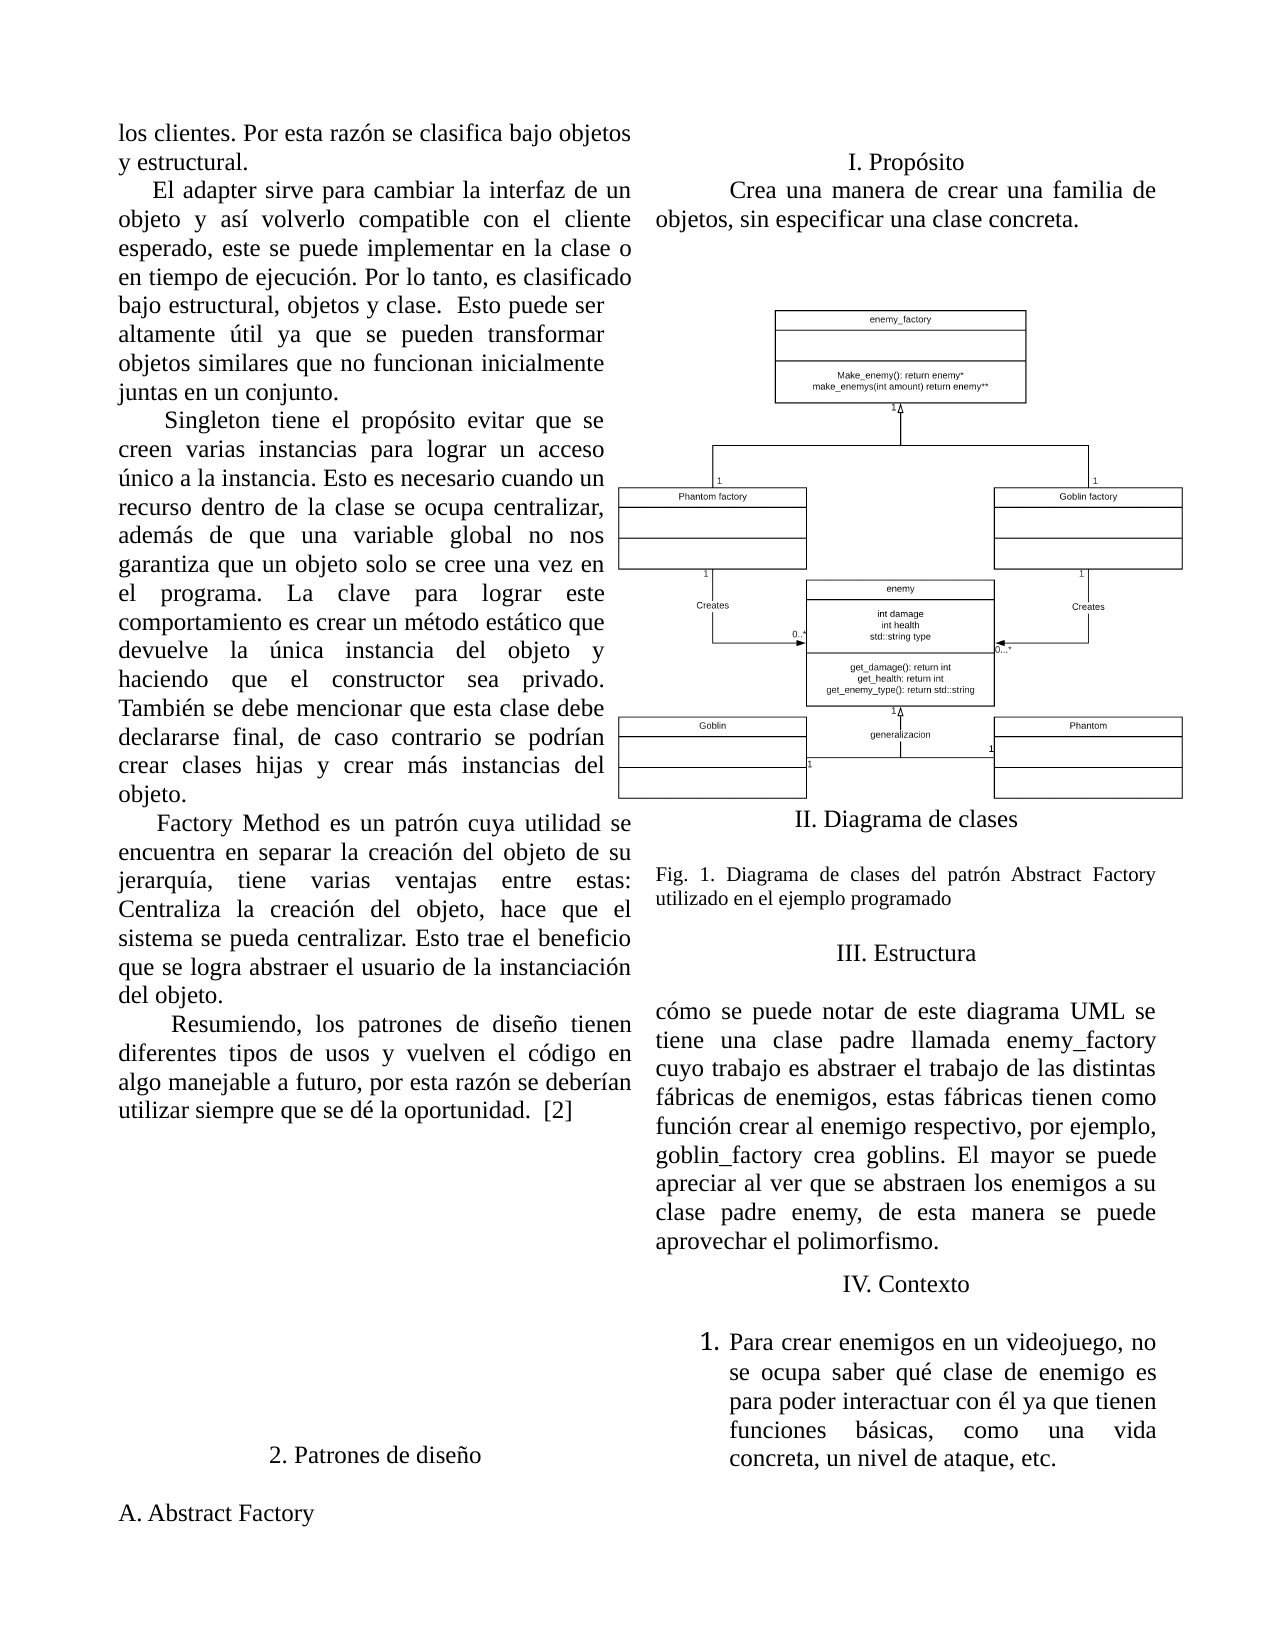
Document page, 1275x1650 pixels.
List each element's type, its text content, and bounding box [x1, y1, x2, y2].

text II. Diagrama de clases [655, 805, 1157, 833]
text cómo se puede notar de este diagrama UML se tiene una clase padre llamada enemy_factory cuyo trabajo es abstraer el trabajo de las distintas fábricas de enemigos, estas fábricas tienen como función crear al enemigo respectivo, por ejemplo, goblin_factory crea goblins. El mayor se puede apreciar al ver que se abstraen los enemigos a su clase padre enemy, de esta manera se puede aprovechar el polimorfismo. [655, 996, 1157, 1255]
text III. Estructura [655, 938, 1157, 967]
text Singleton tiene el propósito evitar que se creen varias instancias para lograr un acceso único a la instancia. Esto es necesario cuando un recurso dentro de la clase se ocupa centralizar, además de que una variable global no nos garantiza que un objeto solo se cree una vez en el programa. La clave para lograr este comportamiento es crear un método estático que devuelve la única instancia del objeto y haciendo que el constructor sea privado. También se debe mencionar que esta clase debe declararse final, de caso contrario se podrían crear clases hijas y crear más instancias del objeto. [118, 406, 632, 808]
text Resumiendo, los patrones de diseño tienen diferentes tipos de usos y vuelven el código en algo manejable a futuro, por esta razón se deberían utilizar siempre que se dé la oportunidad. [2] [118, 1009, 632, 1124]
list Para crear enemigos en un videojuego, no se ocupa saber qué clase de enemigo es para poder interactuar con él ya que tienen funciones básicas, como una vida concreta, un nivel de ataque, etc. [699, 1323, 1157, 1472]
text Fig. 1. Diagrama de clases del patrón Abstract Factory utilizado en el ejemplo programado [655, 862, 1157, 910]
text Crea una manera de crear una familia de objetos, sin especificar una clase concreta. [655, 176, 1157, 233]
text El adapter sirve para cambiar la interfaz de un objeto y así volverlo compatible con el cliente esperado, este se puede implementar en la clase o en tiempo de ejecución. Por lo tanto, es clasificado bajo estructural, objetos y clase. Esto puede ser altamente útil ya que se pueden transformar objetos similares que no funcionan inicialmente juntas en un conjunto. [118, 176, 632, 406]
text I. Propósito [655, 147, 1157, 176]
text A. Abstract Factory [118, 1498, 632, 1527]
text Factory Method es un patrón cuya utilidad se encuentra en separar la creación del objeto de su jerarquía, tiene varias ventajas entre estas: Centraliza la creación del objeto, hace que el sistema se pueda centralizar. Esto trae el beneficio que se logra abstraer el usuario de la instanciación del objeto. [118, 808, 632, 1009]
text IV. Contexto [655, 1269, 1157, 1298]
text 2. Patrones de diseño [118, 1441, 632, 1469]
picture [605, 291, 1203, 805]
